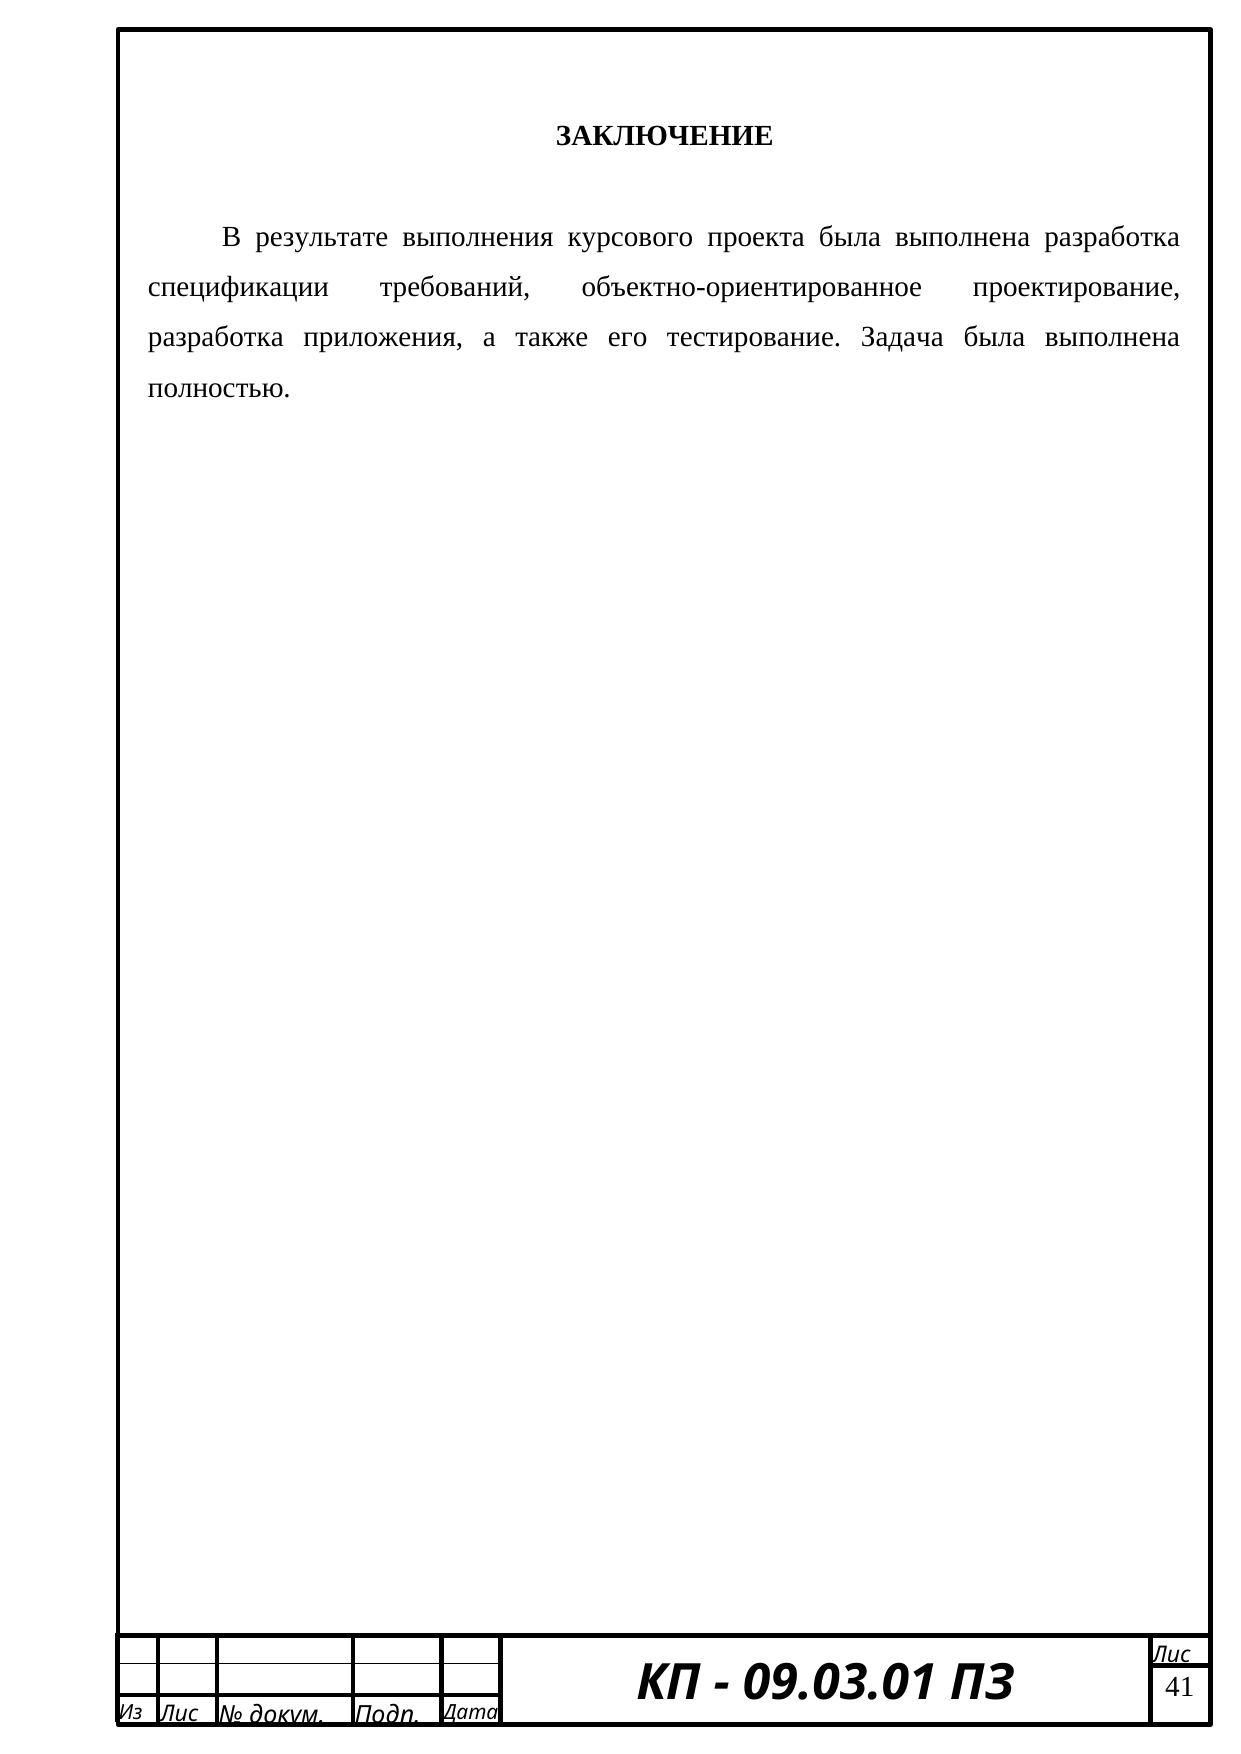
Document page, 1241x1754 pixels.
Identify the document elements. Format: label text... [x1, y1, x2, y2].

text В результате выполнения курсового проекта была выполнена разработка спецификации требований, объектно-ориентированное проектирование, разработка приложения, а также его тестирование. Задача была выполнена полностью. [148, 219, 1181, 403]
text ЗАКЛЮЧЕНИЕ [148, 118, 1181, 152]
